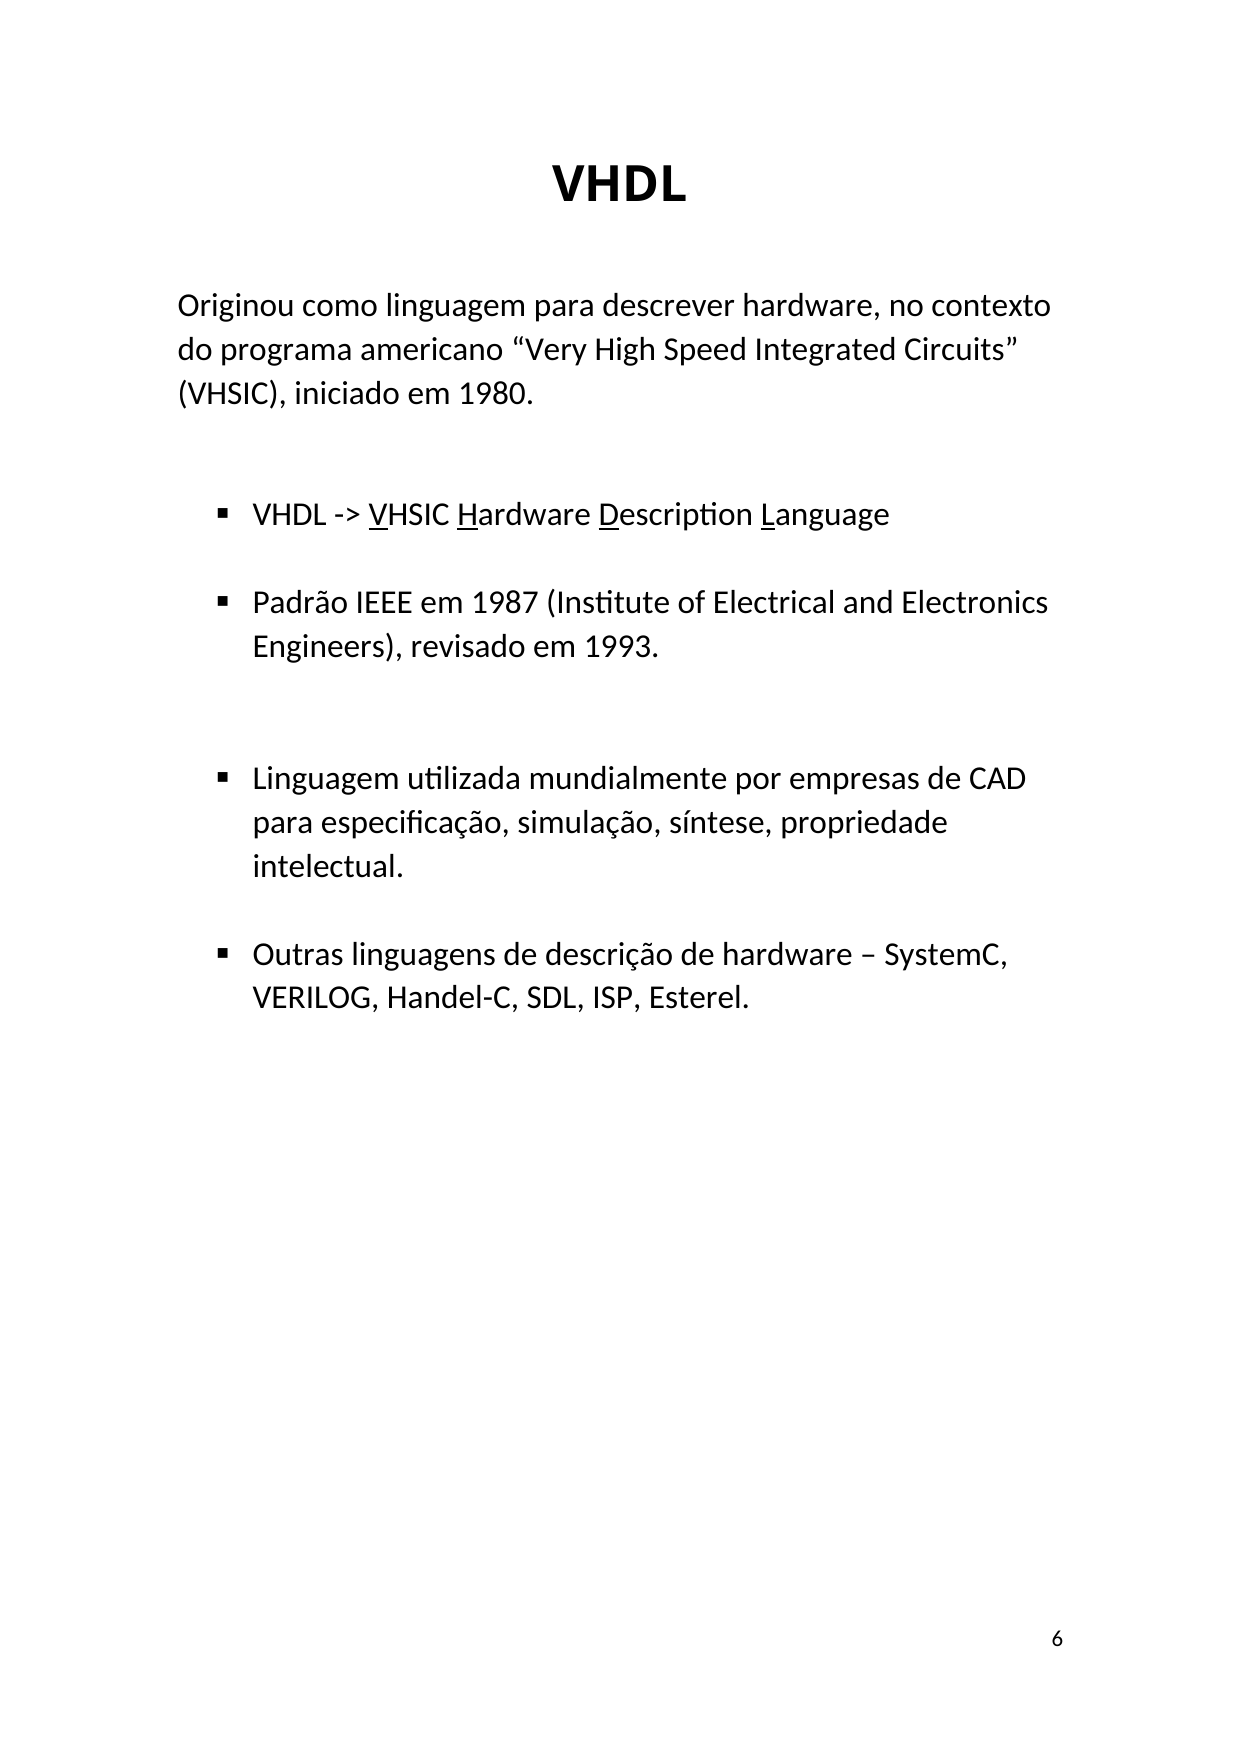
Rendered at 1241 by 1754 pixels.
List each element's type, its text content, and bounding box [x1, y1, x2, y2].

list Outras linguagens de descrição de hardware – SystemC, VERILOG, Handel-C, SDL, ISP, Esterel. [215, 933, 1063, 1017]
list VHDL -> VHSIC Hardware Description Language [215, 493, 1063, 534]
list Linguagem utilizada mundialmente por empresas de CAD para especificação, simulação, síntese, propriedade intelectual. [215, 757, 1063, 885]
text Originou como linguagem para descrever hardware, no contexto do programa americano “Very High Speed Integrated Circuits” (VHSIC), iniciado em 1980. [177, 284, 1063, 412]
list Padrão IEEE em 1987 (Institute of Electrical and Electronics Engineers), revisado em 1993. [215, 581, 1063, 666]
text VHDL [177, 148, 1063, 216]
